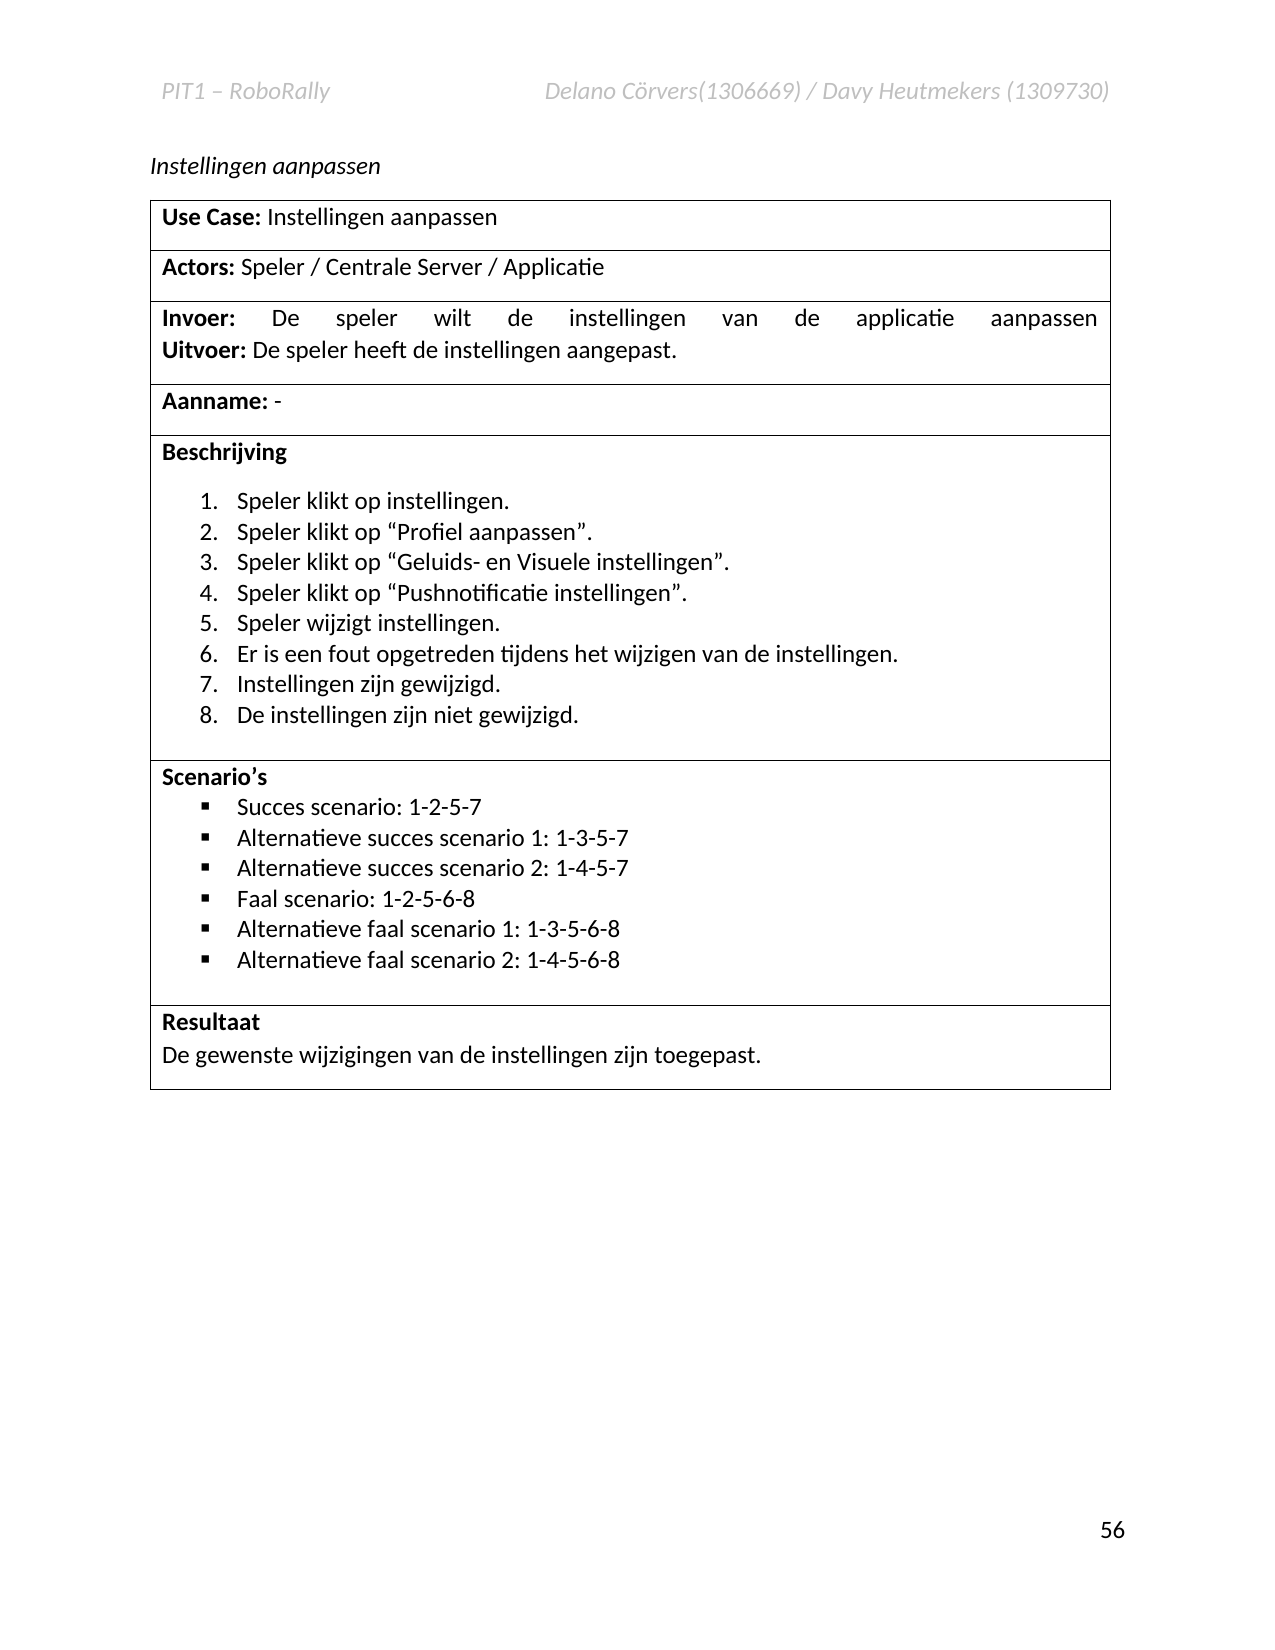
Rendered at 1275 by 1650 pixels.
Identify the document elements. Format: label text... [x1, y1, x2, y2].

table_cell Scenario’s Succes scenario: 1-2-5-7 Alternatieve succes scenario 1: 1-3-5-7 Alternatieve succes scenario 2: 1-4-5-7 Faal scenario: 1-2-5-6-8 Alternatieve faal scenario 1: 1-3-5-6-8 Alternatieve faal scenario 2: 1-4-5-6-8 [151, 761, 1110, 1005]
table_cell Beschrijving Speler klikt op instellingen. Speler klikt op “Profiel aanpassen”. Speler klikt op “Geluids- en Visuele instellingen”. Speler klikt op “Pushnotificatie instellingen”. Speler wijzigt instellingen. Er is een fout opgetreden tijdens het wijzigen van de instellingen. Instellingen zijn gewijzigd. De instellingen zijn niet gewijzigd. [151, 436, 1110, 760]
text Instellingen aanpassen [150, 150, 1125, 181]
table_header Use Case: Instellingen aanpassen [151, 201, 1110, 250]
table_cell Invoer: De speler wilt de instellingen van de applicatie aanpassen Uitvoer: De speler heeft de instellingen aangepast. [151, 302, 1110, 384]
table_cell Resultaat De gewenste wijzigingen van de instellingen zijn toegepast. [151, 1006, 1110, 1088]
table_cell Actors: Speler / Centrale Server / Applicatie [151, 251, 1110, 301]
table_cell Aanname: - [151, 385, 1110, 434]
